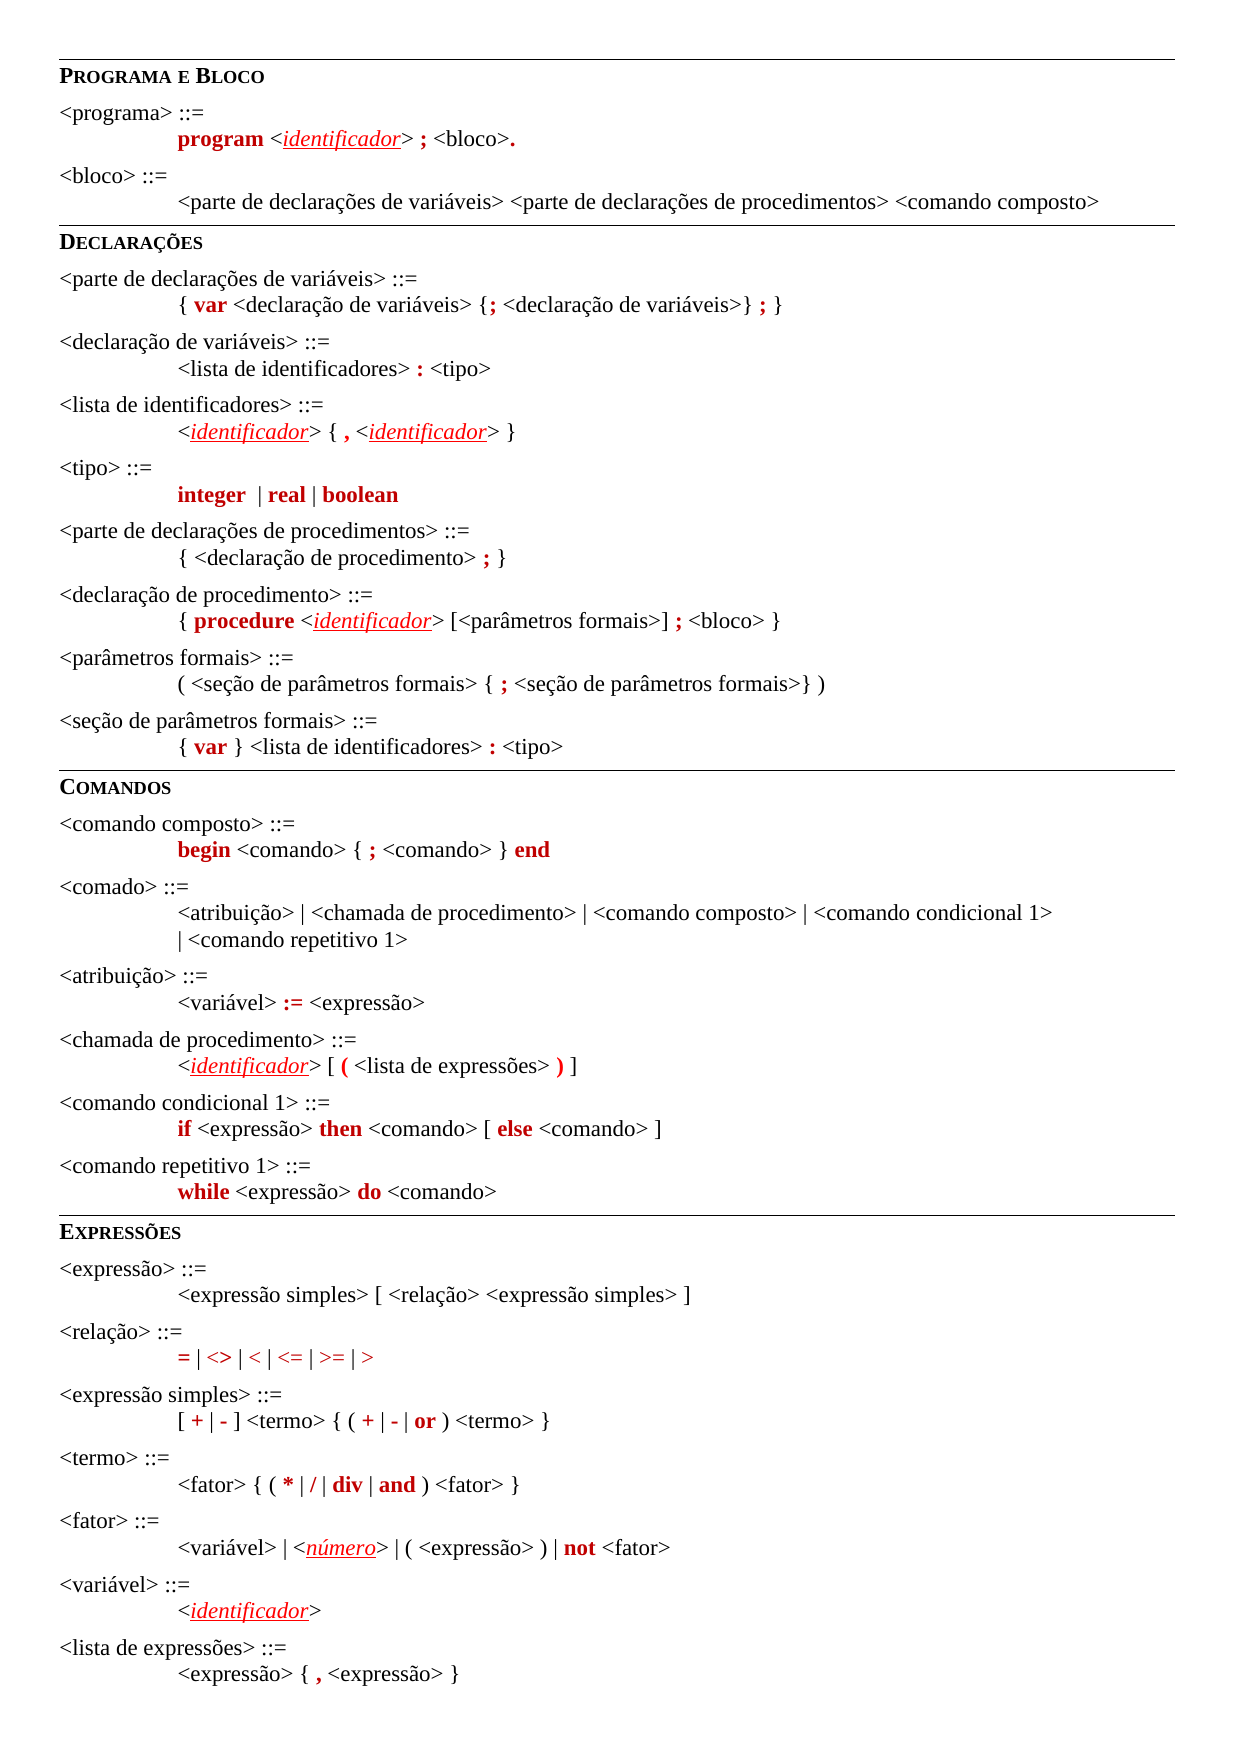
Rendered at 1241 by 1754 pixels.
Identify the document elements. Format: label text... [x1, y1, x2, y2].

text <fator> ::= <variável> | <número> | ( <expressão> ) | not <fator> [59, 1507, 1175, 1560]
text <seção de parâmetros formais> ::= { var } <lista de identificadores> : <tipo> [59, 707, 1175, 760]
text <parte de declarações de procedimentos> ::= { <declaração de procedimento> ; } [59, 518, 1175, 570]
text <chamada de procedimento> ::= <identificador> [ ( <lista de expressões> ) ] [59, 1026, 1175, 1078]
text <tipo> ::= integer | real | boolean [59, 454, 1175, 507]
text <termo> ::= <fator> { ( * | / | div | and ) <fator> } [59, 1444, 1175, 1497]
text <bloco> ::= <parte de declarações de variáveis> <parte de declarações de procedimentos> <comando composto> [59, 162, 1175, 215]
text <atribuição> ::= <variável> := <expressão> [59, 963, 1175, 1015]
text Declarações [59, 226, 1175, 255]
text <declaração de procedimento> ::= { procedure <identificador> [<parâmetros formais>] ; <bloco> } [59, 581, 1175, 633]
text <comando repetitivo 1> ::= while <expressão> do <comando> [59, 1152, 1175, 1205]
text <parâmetros formais> ::= ( <seção de parâmetros formais> { ; <seção de parâmetros formais>} ) [59, 644, 1175, 697]
text <expressão simples> ::= [ + | - ] <termo> { ( + | - | or ) <termo> } [59, 1381, 1175, 1434]
text Comandos [59, 771, 1175, 799]
text <variável> ::= <identificador> [59, 1571, 1175, 1623]
text Expressões [59, 1216, 1175, 1244]
text <comando condicional 1> ::= if <expressão> then <comando> [ else <comando> ] [59, 1089, 1175, 1142]
text <lista de expressões> ::= <expressão> { , <expressão> } [59, 1634, 1175, 1686]
text <programa> ::= program <identificador> ; <bloco>. [59, 99, 1175, 152]
text <parte de declarações de variáveis> ::= { var <declaração de variáveis> {; <declaração de variáveis>} ; } [59, 265, 1175, 318]
text <expressão> ::= <expressão simples> [ <relação> <expressão simples> ] [59, 1255, 1175, 1308]
text Programa e Bloco [59, 60, 1175, 88]
text <comado> ::= <atribuição> | <chamada de procedimento> | <comando composto> | <comando condicional 1> | <comando repetitivo 1> [59, 873, 1175, 952]
text <declaração de variáveis> ::= <lista de identificadores> : <tipo> [59, 328, 1175, 381]
text <relação> ::= = | <> | < | <= | >= | > [59, 1318, 1175, 1371]
text <comando composto> ::= begin <comando> { ; <comando> } end [59, 810, 1175, 863]
text <lista de identificadores> ::= <identificador> { , <identificador> } [59, 391, 1175, 444]
